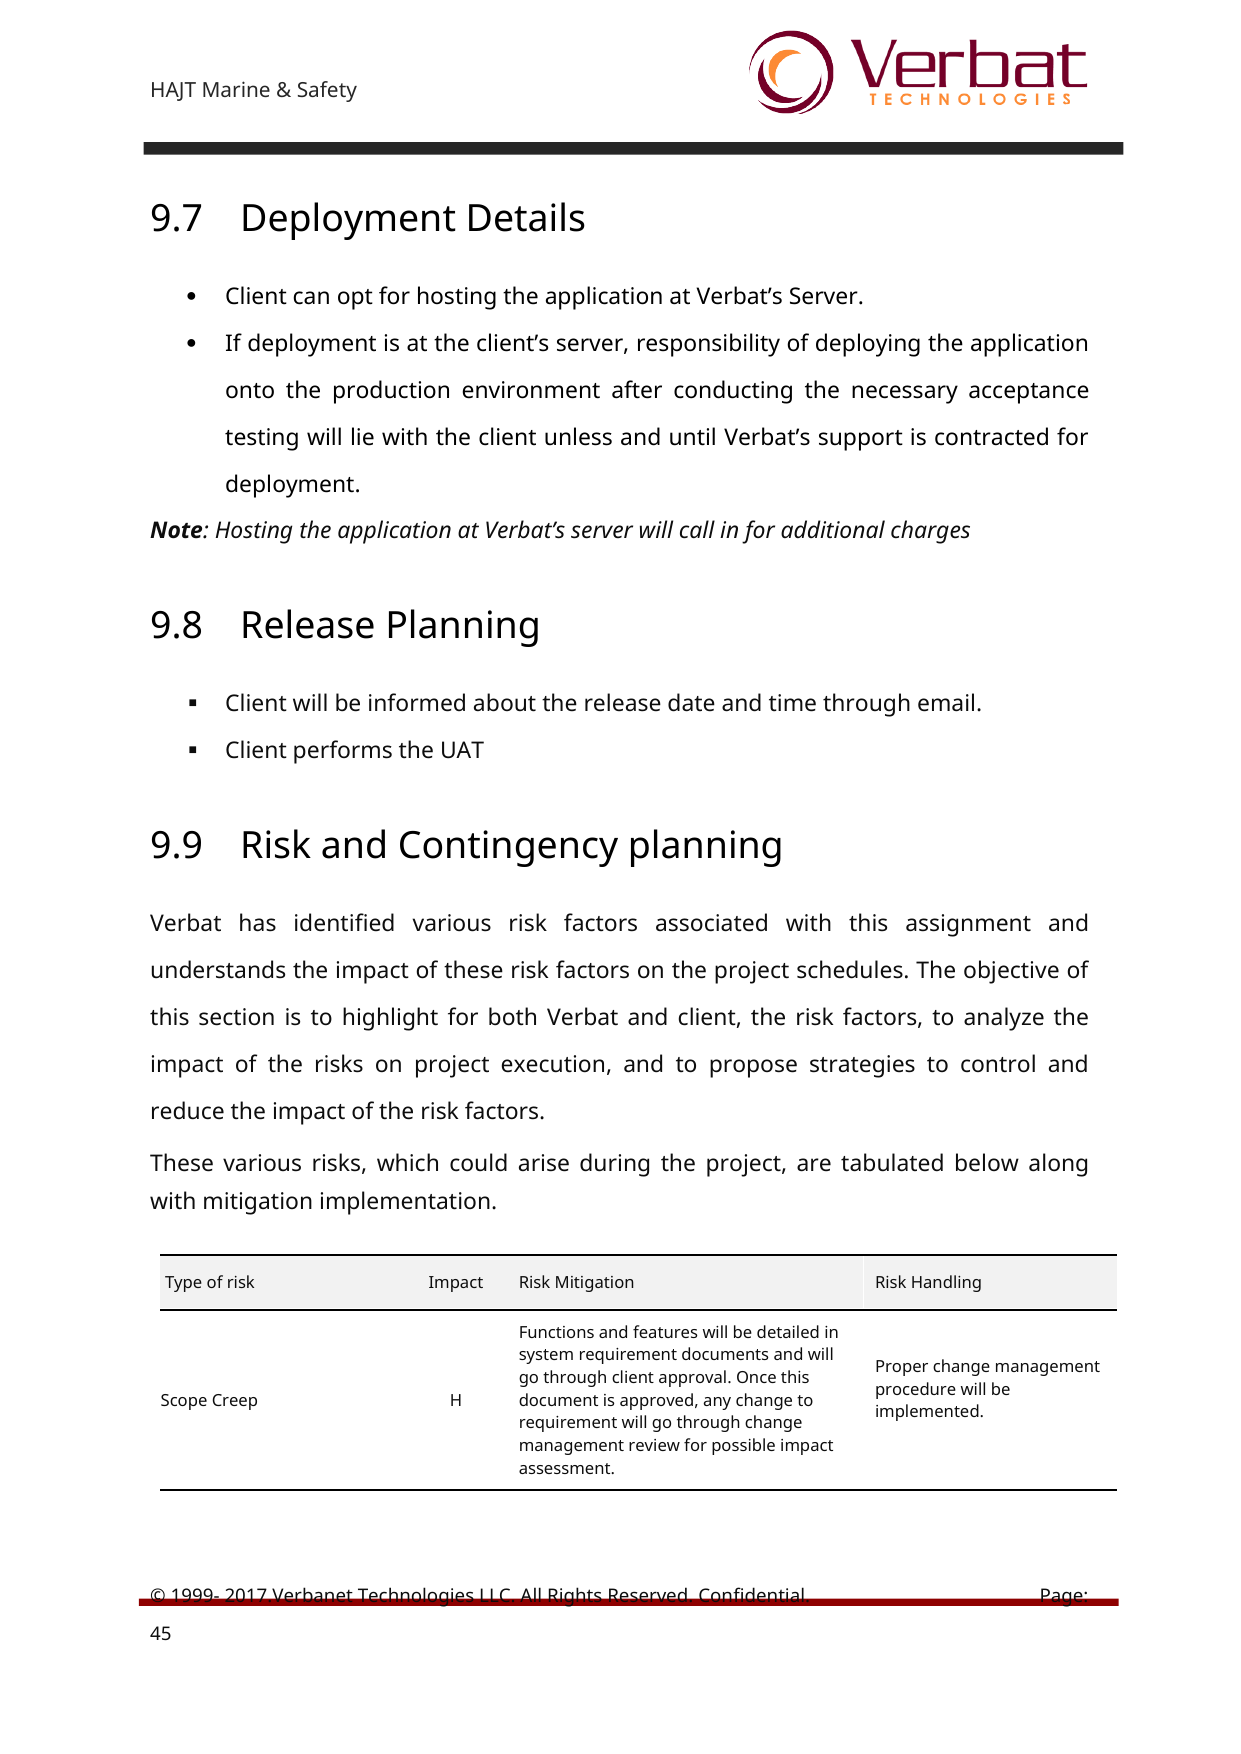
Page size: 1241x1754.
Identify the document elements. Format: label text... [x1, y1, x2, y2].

table_header Risk Mitigation [507, 1256, 863, 1308]
table_cell H [404, 1311, 507, 1489]
list Client can opt for hosting the application at Verbat’s Server. [187, 280, 1090, 311]
picture [745, 26, 1089, 114]
table_header Type of risk [160, 1256, 404, 1308]
list If deployment is at the client’s server, responsibility of deploying the application onto the production environment after conducting the necessary acceptance testing will lie with the client unless and until Verbat’s support is contracted for deployment. [187, 327, 1090, 499]
text Verbat has identified various risk factors associated with this assignment and understands the impact of these risk factors on the project schedules. The objective of this section is to highlight for both Verbat and client, the risk factors, to analyze the impact of the risks on project execution, and to propose strategies to control and reduce the impact of the risk factors. [150, 907, 1090, 1126]
subtitle Release Planning [150, 599, 1090, 650]
text These various risks, which could arise during the project, are tabulated below along with mitigation implementation. [150, 1142, 1090, 1217]
table_cell Scope Creep [160, 1311, 404, 1489]
table_cell Functions and features will be detailed in system requirement documents and will go through client approval. Once this document is approved, any change to requirement will go through change management review for possible impact assessment. [507, 1311, 863, 1489]
table_header Risk Handling [864, 1256, 1117, 1308]
table_cell Proper change management procedure will be implemented. [864, 1311, 1117, 1489]
list Client performs the UAT [187, 734, 1090, 766]
subtitle Deployment Details [150, 192, 1090, 243]
text Note: Hosting the application at Verbat’s server will call in for additional charges [150, 514, 1090, 546]
table_header Impact [404, 1256, 507, 1308]
list Client will be informed about the release date and time through email. [187, 687, 1090, 719]
subtitle Risk and Contingency planning [150, 819, 1090, 870]
